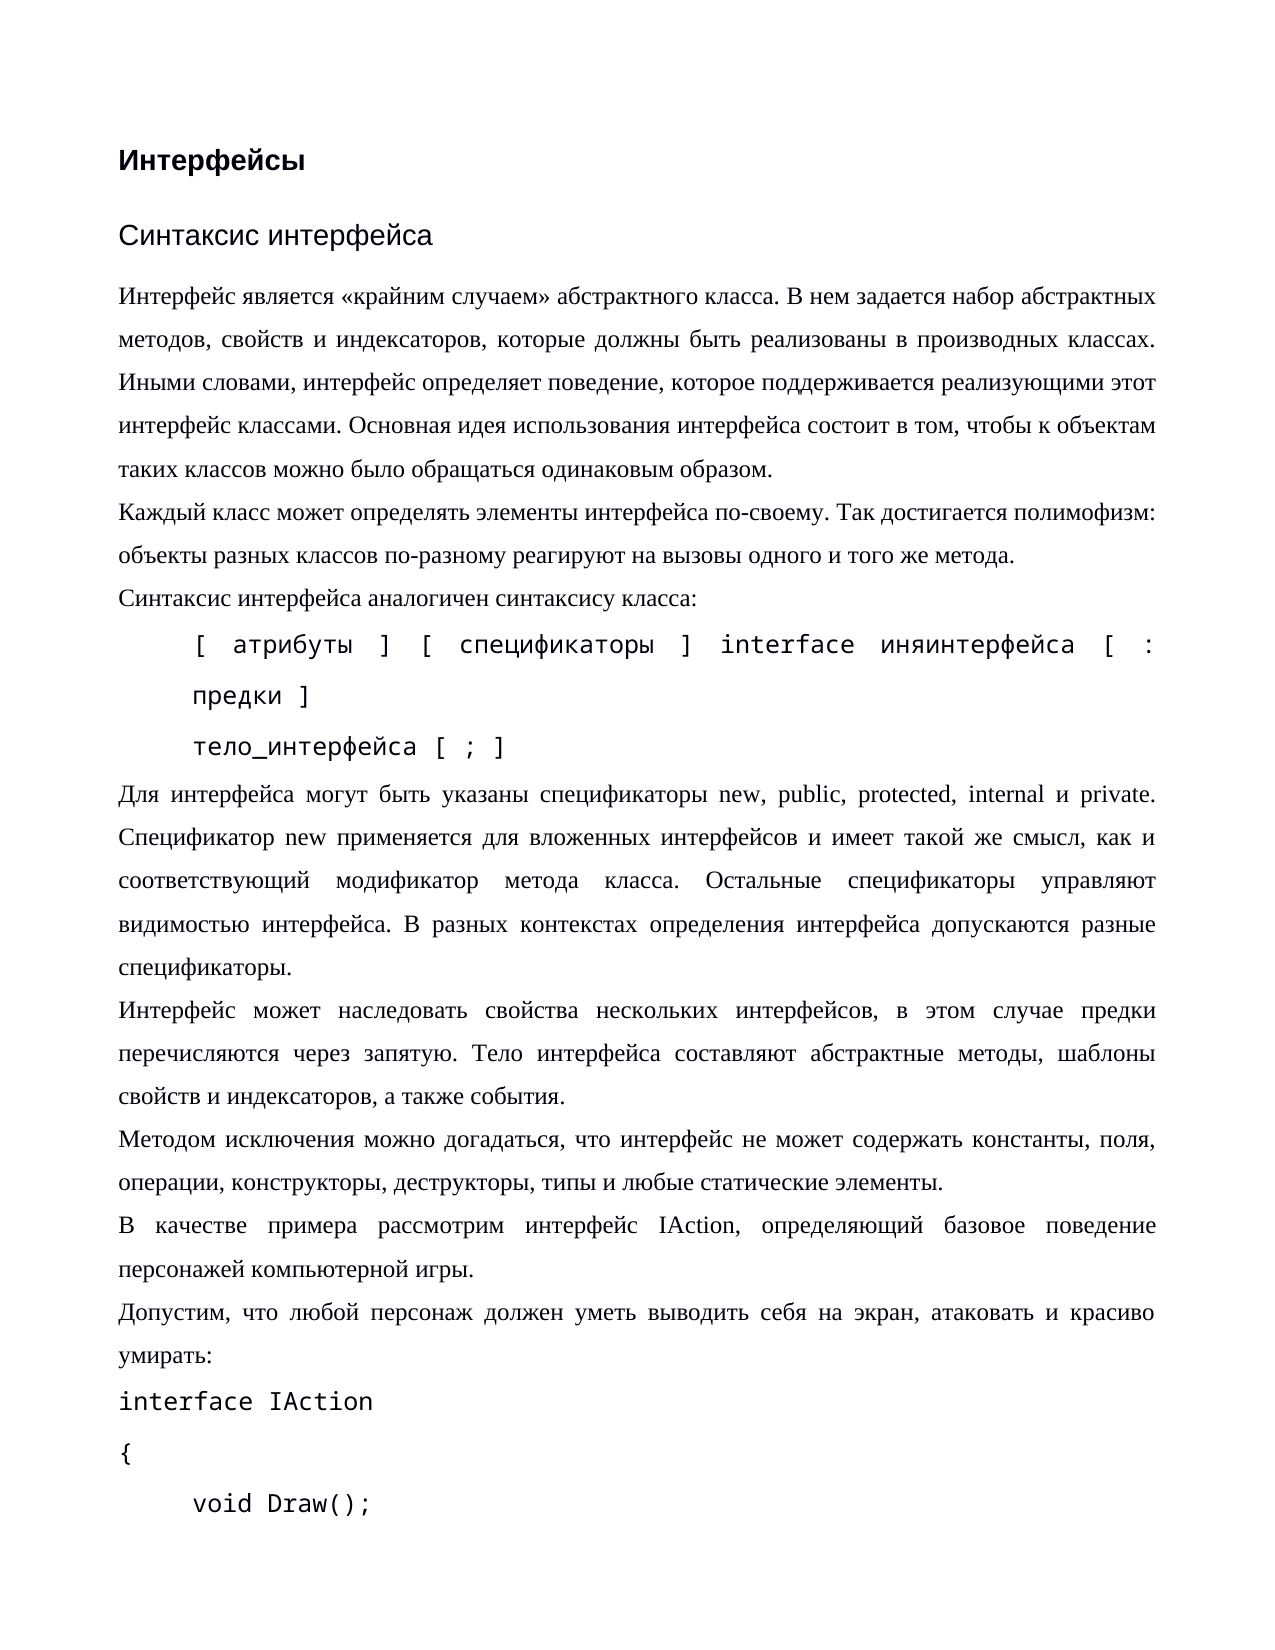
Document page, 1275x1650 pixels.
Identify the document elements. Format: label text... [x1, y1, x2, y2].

text [ атрибуты ] [ спецификаторы ] interface иняинтерфейса [ : предки ] [192, 626, 1157, 711]
text Синтаксис интерфейса аналогичен синтаксису класса: [118, 583, 1157, 612]
text В качестве примера рассмотрим интерфейс IAction, определяющий базовое поведение персонажей компьютерной игры. [118, 1211, 1157, 1282]
text { [118, 1434, 1157, 1468]
text Интерфейс может наследовать свойства нескольких интерфейсов, в этом случае предки перечисляются через запятую. Тело интерфейса составляют абстрактные методы, шаблоны свойств и индексаторов, а также события. [118, 995, 1157, 1110]
text Допустим, что любой персонаж должен уметь выводить себя на экран, атаковать и красиво умирать: [118, 1297, 1157, 1369]
text void Draw(); [118, 1485, 1157, 1519]
text Интерфейс является «крайним случаем» абстрактного класса. В нем задается набор абстрактных методов, свойств и индексаторов, которые должны быть реализованы в производных классах. Иными словами, интерфейс определяет поведение, которое поддерживается реализующими этот интерфейс классами. Основная идея использования интерфейса состоит в том, чтобы к объектам таких классов можно было обращаться одинаковым образом. [118, 281, 1157, 482]
subtitle Интерфейсы [118, 143, 1157, 177]
text interface IAction [118, 1383, 1157, 1417]
subtitle Синтаксис интерфейса [118, 218, 1157, 252]
text Каждый класс может определять элементы интерфейса по-своему. Так достигается полимофизм: объекты разных классов по-разному реагируют на вызовы одного и того же метода. [118, 497, 1157, 569]
text Методом исключения можно догадаться, что интерфейс не может содержать константы, поля, операции, конструкторы, деструкторы, типы и любые статические элементы. [118, 1124, 1157, 1196]
text Для интерфейса могут быть указаны спецификаторы new, public, protected, internal и private. Спецификатор new применяется для вложенных интерфейсов и имеет такой же смысл, как и соответствующий модификатор метода класса. Остальные спецификаторы управляют видимостью интерфейса. В разных контекстах определения интерфейса допускаются разные спецификаторы. [118, 779, 1157, 981]
text тело_интерфейса [ ; ] [192, 728, 1157, 762]
